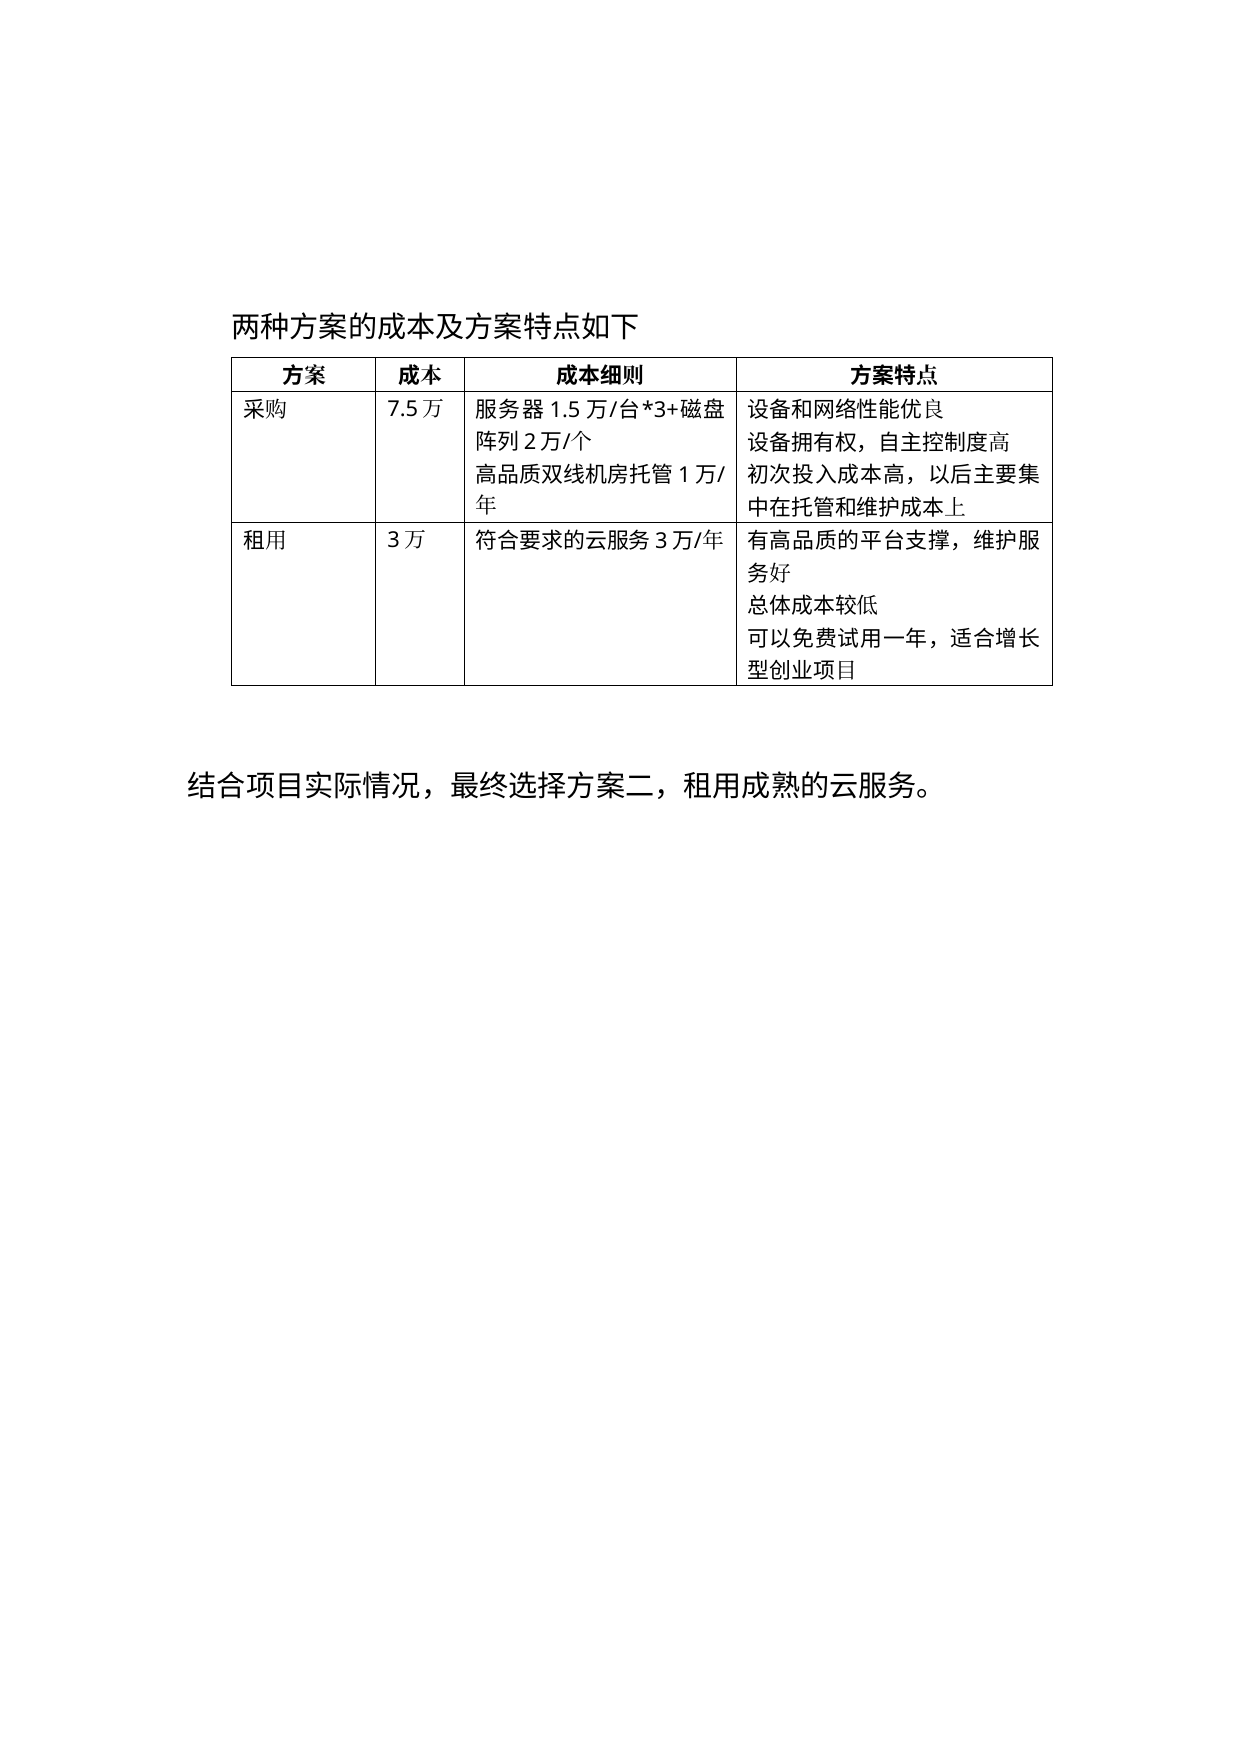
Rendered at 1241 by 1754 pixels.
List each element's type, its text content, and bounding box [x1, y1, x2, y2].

table_header 方案 [232, 358, 375, 391]
text 两种方案的成本及方案特点如下 [231, 292, 1053, 357]
table_cell 7.5万 [376, 392, 464, 522]
table_cell 采购 [232, 392, 375, 522]
table_cell 3万 [376, 523, 464, 685]
table_cell 有高品质的平台支撑，维护服务好 总体成本较低 可以免费试用一年，适合增长型创业项目 [737, 523, 1052, 685]
table_header 成本 [376, 358, 464, 391]
table_header 方案特点 [737, 358, 1052, 391]
table_cell 租用 [232, 523, 375, 685]
table_cell 设备和网络性能优良 设备拥有权，自主控制度高 初次投入成本高，以后主要集中在托管和维护成本上 [737, 392, 1052, 522]
table_cell 服务器1.5万/台*3+磁盘阵列2万/个 高品质双线机房托管1万/年 [465, 392, 736, 522]
text 结合项目实际情况，最终选择方案二，租用成熟的云服务。 [187, 751, 1053, 816]
table_header 成本细则 [465, 358, 736, 391]
table_cell 符合要求的云服务3万/年 [465, 523, 736, 685]
